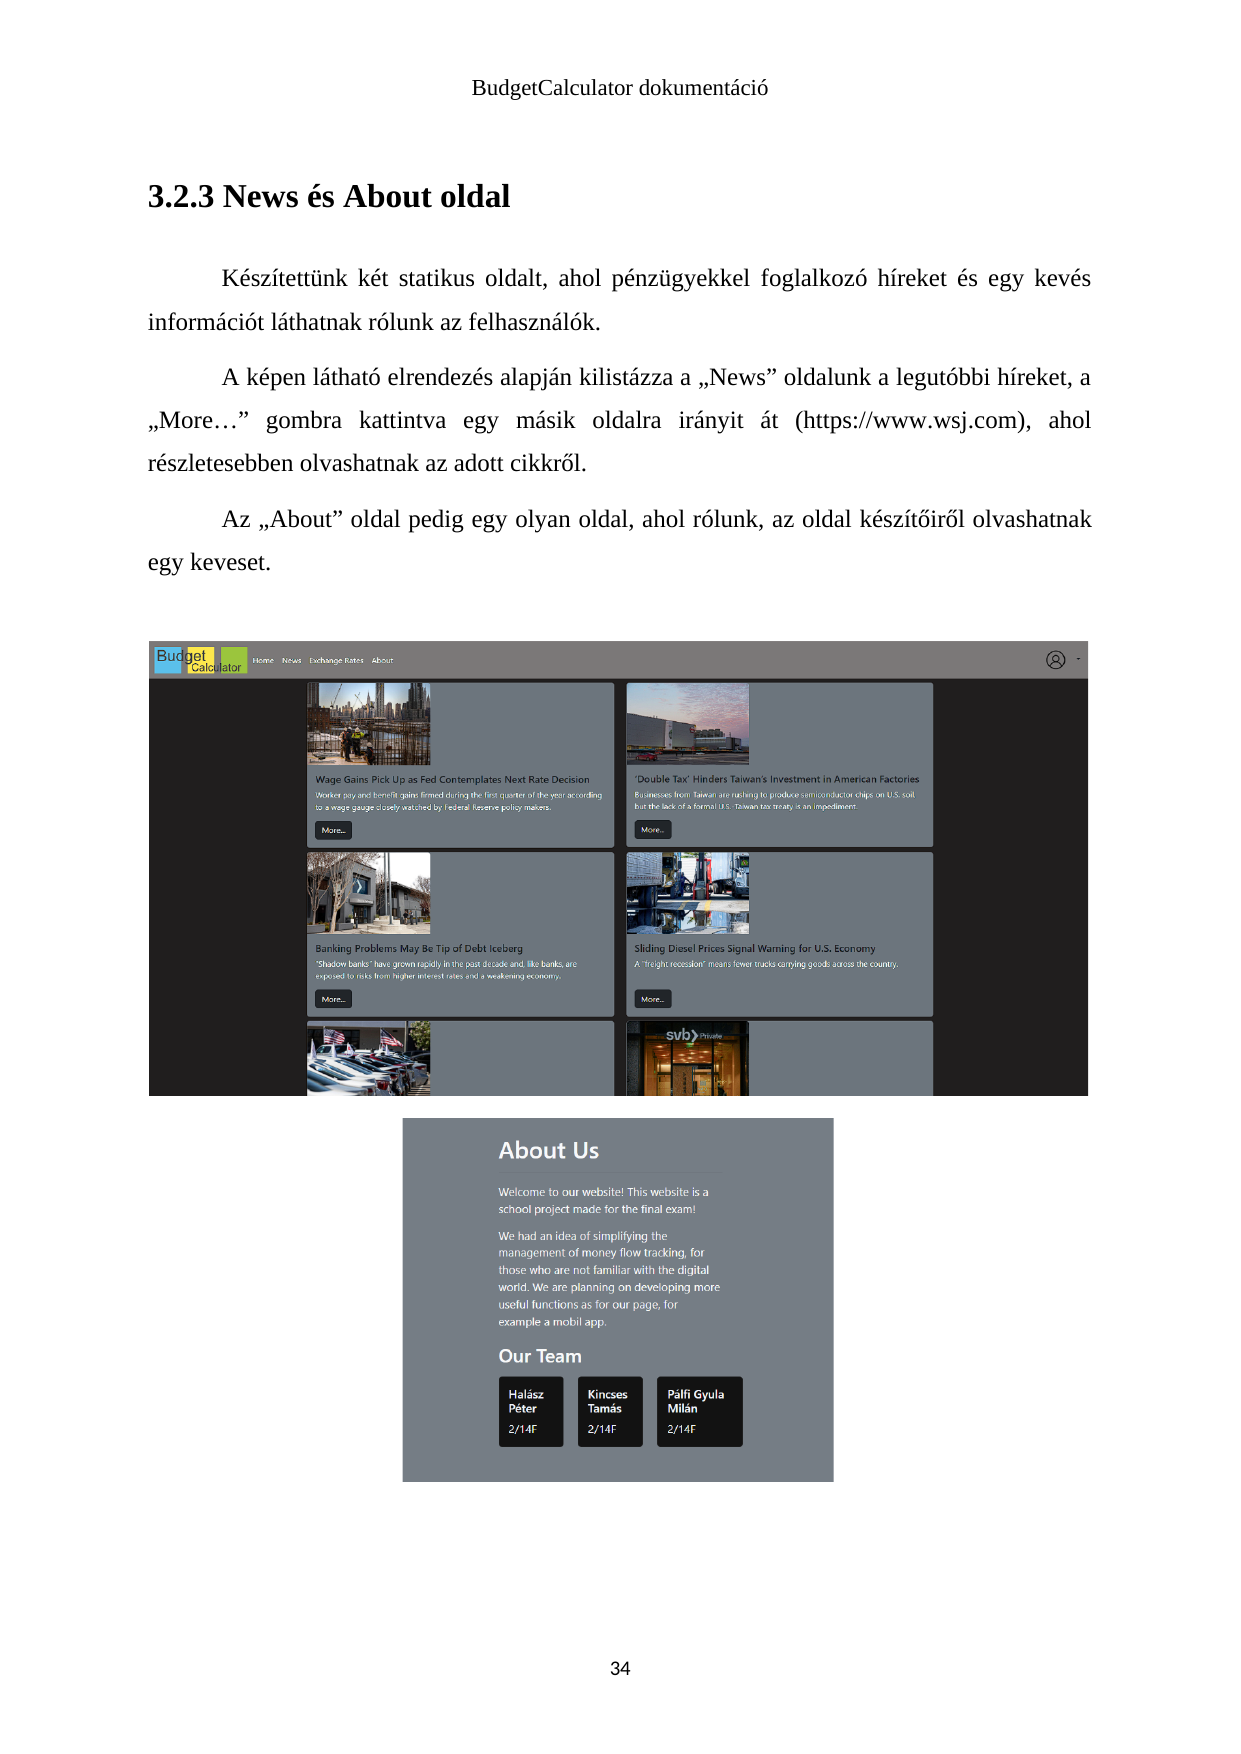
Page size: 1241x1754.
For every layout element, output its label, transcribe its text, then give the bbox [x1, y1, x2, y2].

text Készítettünk két statikus oldalt, ahol pénzügyekkel foglalkozó híreket és egy kevés információt láthatnak rólunk az felhasználók. [148, 263, 1093, 335]
subtitle 3.2.3 News és About oldal [148, 177, 1093, 215]
text Az „About” oldal pedig egy olyan oldal, ahol rólunk, az oldal készítőiről olvashatnak egy keveset. [148, 504, 1093, 576]
text A képen látható elrendezés alapján kilistázza a „News” oldalunk a legutóbbi híreket, a „More…” gombra kattintva egy másik oldalra irányit át (https://www.wsj.com), ahol részletesebben olvashatnak az adott cikkről. [148, 362, 1093, 477]
picture [402, 1118, 833, 1481]
picture [147, 641, 1088, 1095]
